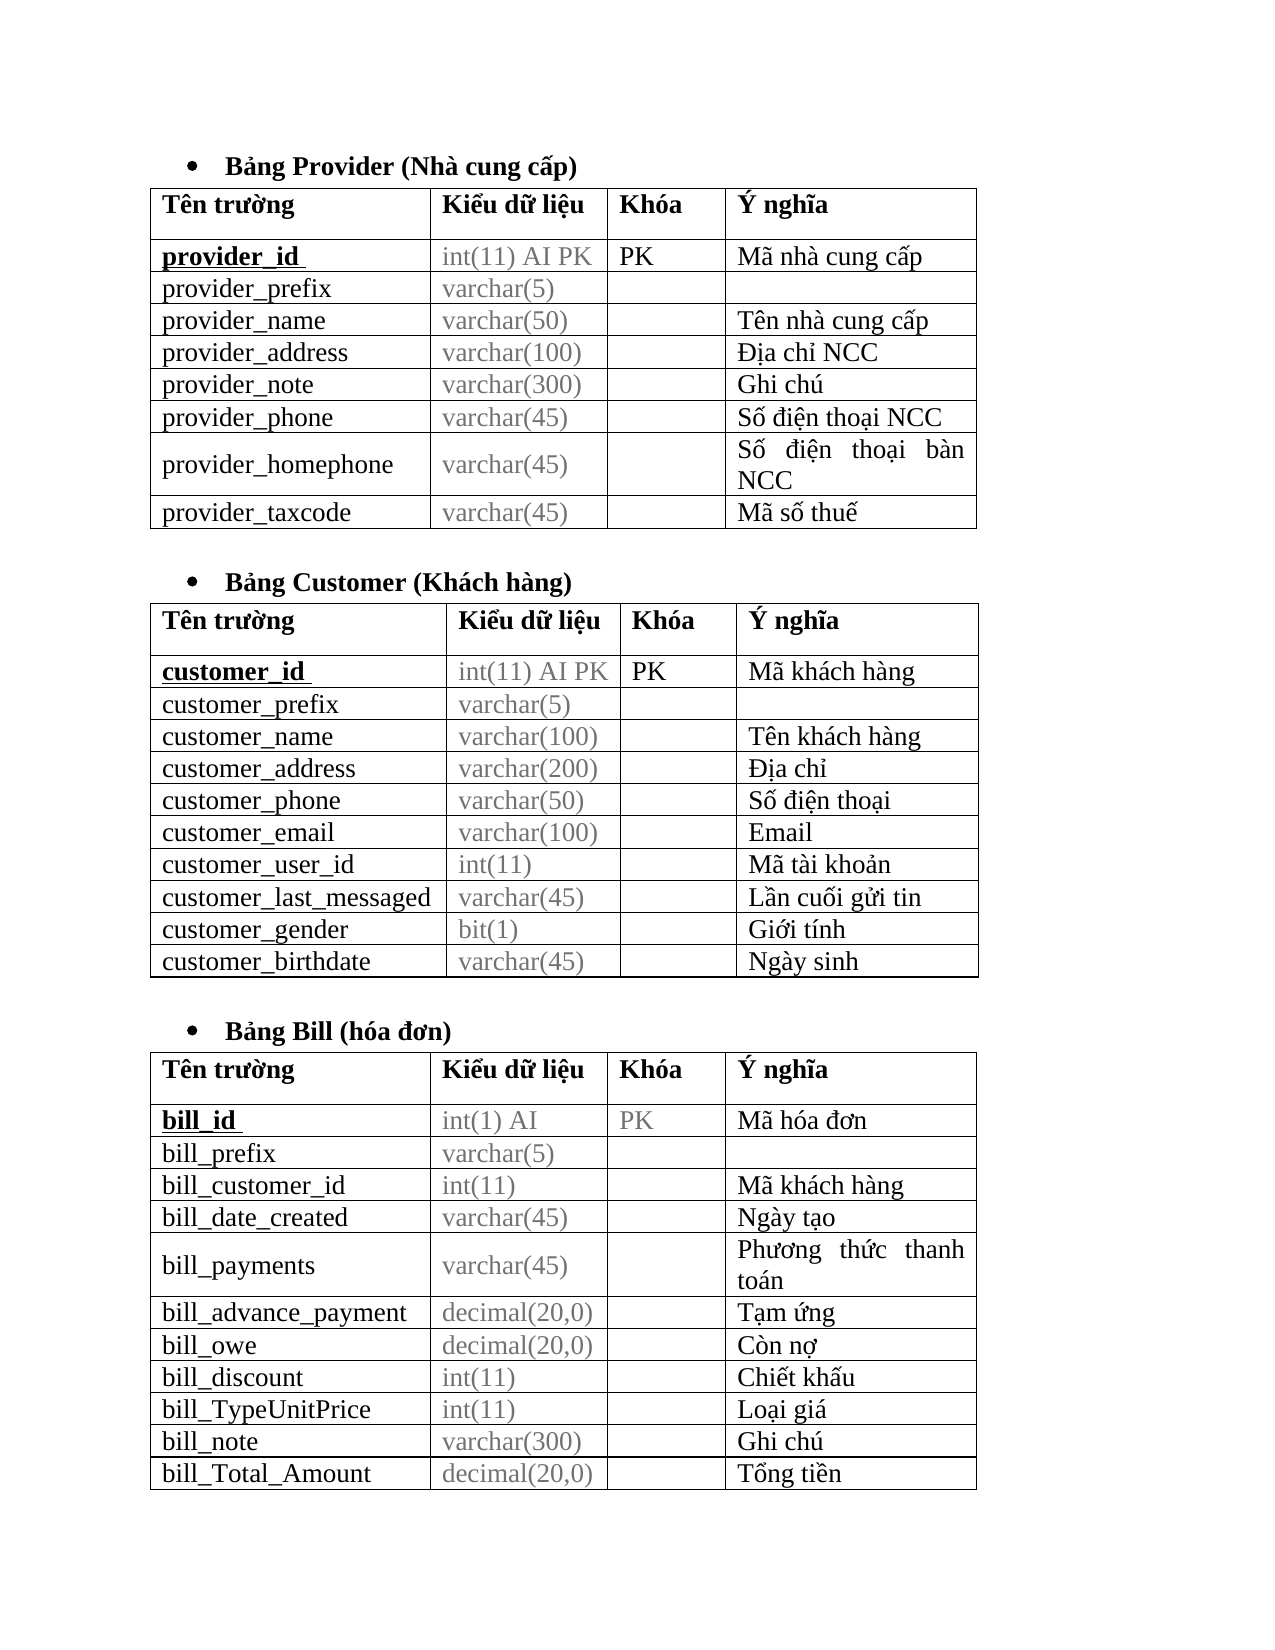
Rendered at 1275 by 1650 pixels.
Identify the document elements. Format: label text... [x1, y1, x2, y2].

table_cell bill_note [151, 1425, 430, 1456]
table_header Tên trường [151, 604, 446, 654]
table_cell Số điện thoại [737, 784, 978, 815]
table_header Ý nghĩa [726, 189, 976, 239]
table_cell bill_date_created [151, 1201, 430, 1232]
table_cell [621, 688, 736, 719]
table_header Kiểu dữ liệu [447, 604, 620, 654]
table_cell bill_Total_Amount [151, 1458, 430, 1489]
table_cell PK [608, 240, 725, 271]
table_cell provider_note [151, 369, 430, 400]
table_cell varchar(100) [447, 720, 620, 751]
table_cell varchar(300) [431, 1425, 607, 1456]
table_cell varchar(100) [447, 816, 620, 848]
table_cell provider_homephone [151, 433, 430, 495]
table_header Ý nghĩa [726, 1053, 976, 1103]
table_cell Giới tính [737, 913, 978, 944]
table_cell bill_prefix [151, 1137, 430, 1168]
table_cell customer_prefix [151, 688, 446, 719]
table_cell Số điện thoại bàn NCC [726, 433, 976, 495]
table_cell [621, 752, 736, 783]
table_cell varchar(50) [447, 784, 620, 815]
table_cell bill_advance_payment [151, 1297, 430, 1328]
table_cell [608, 1297, 725, 1328]
table_cell Ghi chú [726, 369, 976, 400]
table_cell varchar(200) [447, 752, 620, 783]
table_header Khóa [608, 189, 725, 239]
table_cell varchar(45) [431, 496, 607, 527]
table_cell Chiết khấu [726, 1361, 976, 1392]
table_cell Mã hóa đơn [726, 1105, 976, 1136]
table_cell Email [737, 816, 978, 848]
table_cell Ngày tạo [726, 1201, 976, 1232]
table_cell customer_birthdate [151, 945, 446, 976]
table_cell customer_last_messaged [151, 881, 446, 912]
table_cell Địa chỉ [737, 752, 978, 783]
table_cell bit(1) [447, 913, 620, 944]
table_cell decimal(20,0) [431, 1458, 607, 1489]
table_cell Còn nợ [726, 1329, 976, 1360]
table_cell varchar(100) [431, 336, 607, 367]
table_cell int(1) AI [431, 1105, 607, 1136]
table_cell Tên khách hàng [737, 720, 978, 751]
table_cell customer_email [151, 816, 446, 848]
table_cell provider_prefix [151, 272, 430, 303]
table_cell int(11) [431, 1361, 607, 1392]
table_cell Ngày sinh [737, 945, 978, 976]
table_cell customer_name [151, 720, 446, 751]
table_cell Mã khách hàng [737, 656, 978, 687]
table_cell [608, 433, 725, 495]
table_cell customer_gender [151, 913, 446, 944]
list Bảng Bill (hóa đơn) [187, 1015, 1125, 1046]
table_cell int(11) [431, 1393, 607, 1424]
table_cell provider_taxcode [151, 496, 430, 527]
table_cell customer_address [151, 752, 446, 783]
table_cell Tên nhà cung cấp [726, 304, 976, 335]
table_cell [621, 816, 736, 848]
table_header Tên trường [151, 1053, 430, 1103]
table_cell varchar(45) [431, 433, 607, 495]
table_cell [621, 881, 736, 912]
table_cell Phương thức thanh toán [726, 1233, 976, 1296]
table_cell varchar(5) [431, 272, 607, 303]
table_cell varchar(45) [431, 401, 607, 432]
table_cell decimal(20,0) [431, 1329, 607, 1360]
table_cell int(11) AI PK [447, 656, 620, 687]
table_cell [608, 336, 725, 367]
table_cell int(11) [431, 1169, 607, 1200]
table_cell [608, 1201, 725, 1232]
table_cell bill_id [151, 1105, 430, 1136]
table_cell [608, 401, 725, 432]
table_cell customer_phone [151, 784, 446, 815]
table_cell [608, 1425, 725, 1456]
table_cell Số điện thoại NCC [726, 401, 976, 432]
table_cell bill_payments [151, 1233, 430, 1296]
table_cell int(11) AI PK [431, 240, 607, 271]
table_cell decimal(20,0) [431, 1297, 607, 1328]
table_cell [726, 1137, 976, 1168]
table_cell int(11) [447, 849, 620, 880]
table_cell [737, 688, 978, 719]
table_cell [608, 1233, 725, 1296]
table_cell Mã khách hàng [726, 1169, 976, 1200]
table_cell [608, 1361, 725, 1392]
table_cell [621, 913, 736, 944]
table_cell provider_address [151, 336, 430, 367]
table_cell [621, 945, 736, 976]
table_cell Tổng tiền [726, 1458, 976, 1489]
table_cell Địa chỉ NCC [726, 336, 976, 367]
table_cell varchar(5) [447, 688, 620, 719]
table_cell bill_customer_id [151, 1169, 430, 1200]
table_cell [621, 784, 736, 815]
table_cell customer_id [151, 656, 446, 687]
table_cell provider_phone [151, 401, 430, 432]
table_cell Mã nhà cung cấp [726, 240, 976, 271]
table_cell [726, 272, 976, 303]
table_cell varchar(50) [431, 304, 607, 335]
table_header Tên trường [151, 189, 430, 239]
table_cell [608, 496, 725, 527]
table_cell Mã tài khoản [737, 849, 978, 880]
table_header Kiểu dữ liệu [431, 189, 607, 239]
table_cell [608, 1393, 725, 1424]
table_cell [608, 1169, 725, 1200]
table_cell PK [621, 656, 736, 687]
table_cell [608, 272, 725, 303]
table_cell [608, 1458, 725, 1489]
table_cell [608, 304, 725, 335]
table_cell Tạm ứng [726, 1297, 976, 1328]
table_cell Lần cuối gửi tin [737, 881, 978, 912]
table_cell Loại giá [726, 1393, 976, 1424]
table_cell varchar(300) [431, 369, 607, 400]
list Bảng Provider (Nhà cung cấp) [187, 150, 1125, 181]
table_header Khóa [621, 604, 736, 654]
table_cell varchar(5) [431, 1137, 607, 1168]
table_cell [608, 369, 725, 400]
table_cell [621, 849, 736, 880]
table_cell Mã số thuế [726, 496, 976, 527]
table_cell provider_id [151, 240, 430, 271]
table_header Kiểu dữ liệu [431, 1053, 607, 1103]
table_cell varchar(45) [447, 945, 620, 976]
table_cell provider_name [151, 304, 430, 335]
table_cell Ghi chú [726, 1425, 976, 1456]
list Bảng Customer (Khách hàng) [187, 566, 1125, 597]
table_cell [608, 1137, 725, 1168]
table_cell PK [608, 1105, 725, 1136]
table_cell customer_user_id [151, 849, 446, 880]
table_cell varchar(45) [447, 881, 620, 912]
table_cell bill_TypeUnitPrice [151, 1393, 430, 1424]
table_cell [621, 720, 736, 751]
table_cell varchar(45) [431, 1233, 607, 1296]
table_header Ý nghĩa [737, 604, 978, 654]
table_cell [608, 1329, 725, 1360]
table_cell bill_discount [151, 1361, 430, 1392]
table_cell bill_owe [151, 1329, 430, 1360]
table_header Khóa [608, 1053, 725, 1103]
table_cell varchar(45) [431, 1201, 607, 1232]
